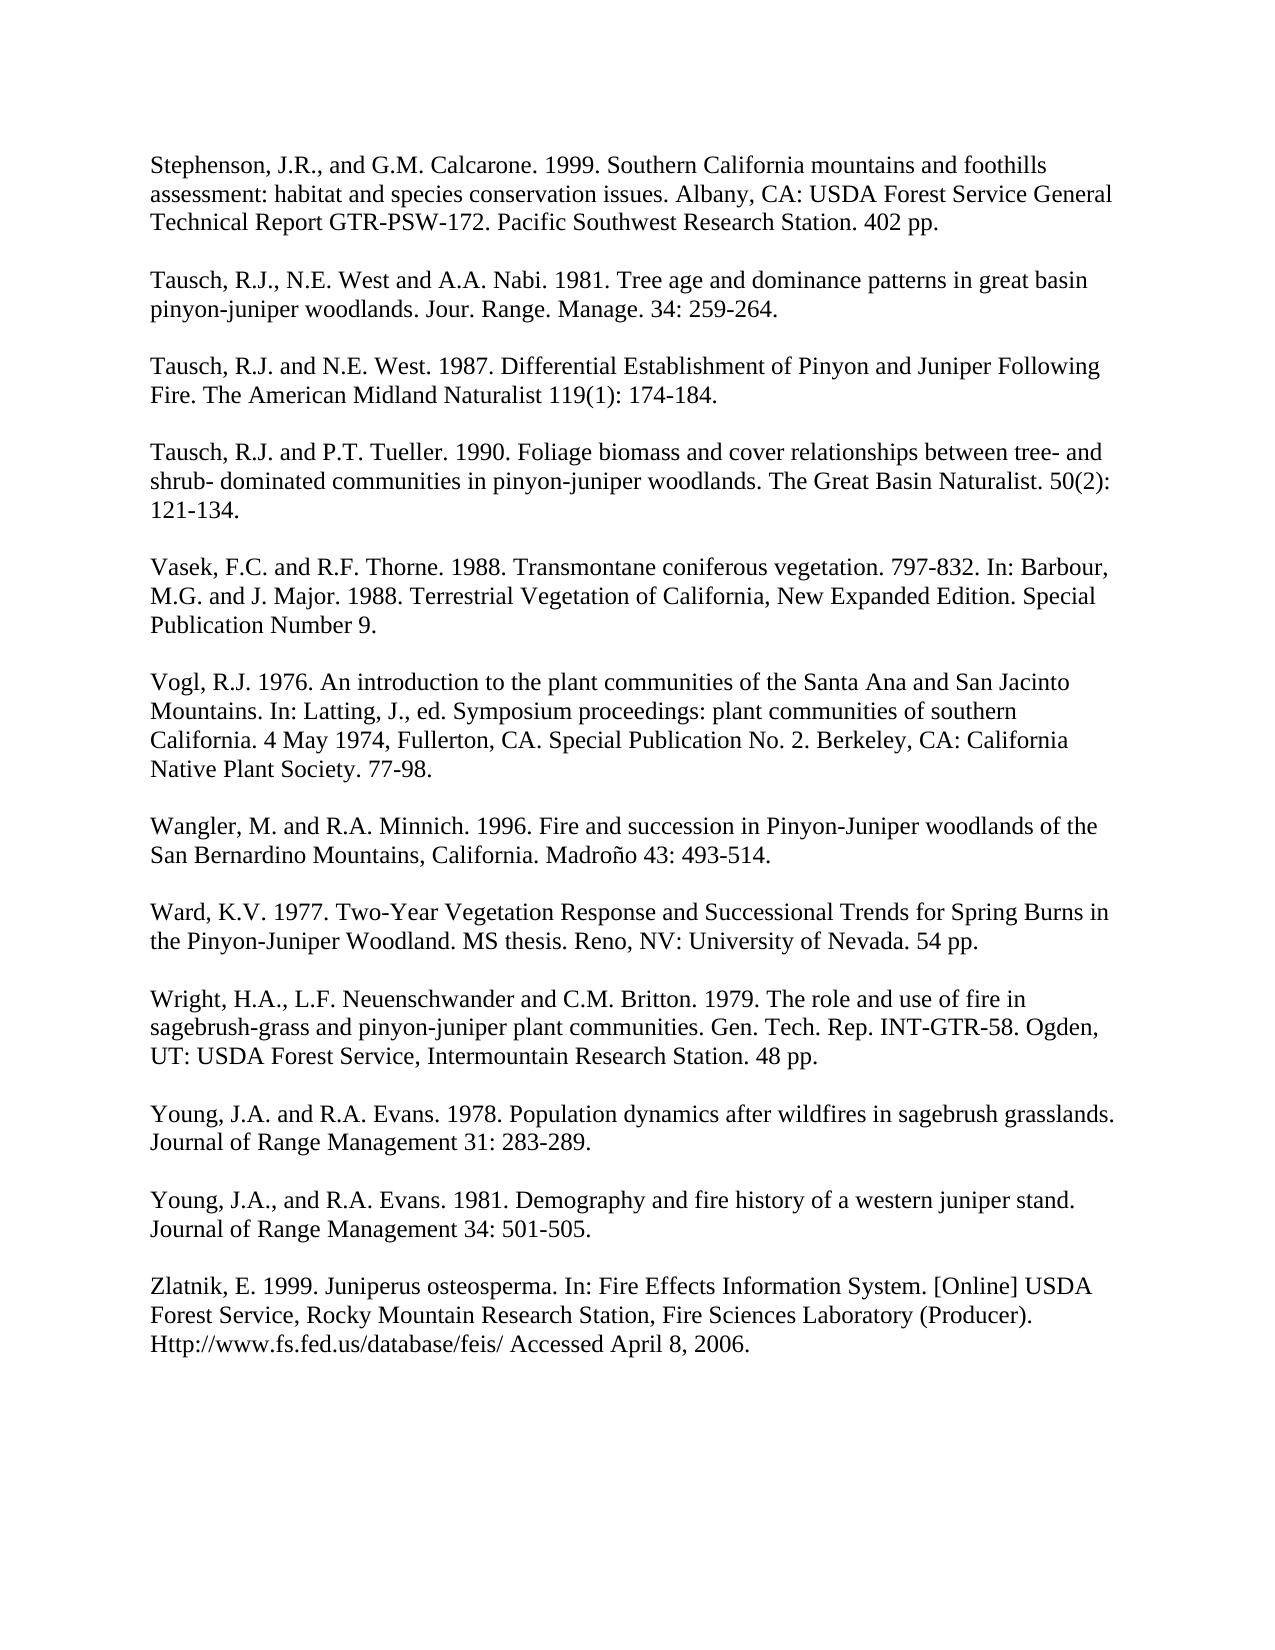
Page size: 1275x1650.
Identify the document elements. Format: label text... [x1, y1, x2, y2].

text Young, J.A., and R.A. Evans. 1981. Demography and fire history of a western juniper stand. Journal of Range Management 34: 501-505. [150, 1185, 1125, 1242]
text Vasek, F.C. and R.F. Thorne. 1988. Transmontane coniferous vegetation. 797-832. In: Barbour, M.G. and J. Major. 1988. Terrestrial Vegetation of California, New Expanded Edition. Special Publication Number 9. [150, 552, 1125, 639]
text Wright, H.A., L.F. Neuenschwander and C.M. Britton. 1979. The role and use of fire in sagebrush-grass and pinyon-juniper plant communities. Gen. Tech. Rep. INT-GTR-58. Ogden, UT: USDA Forest Service, Intermountain Research Station. 48 pp. [150, 984, 1125, 1070]
text Vogl, R.J. 1976. An introduction to the plant communities of the Santa Ana and San Jacinto Mountains. In: Latting, J., ed. Symposium proceedings: plant communities of southern California. 4 May 1974, Fullerton, CA. Special Publication No. 2. Berkeley, CA: California Native Plant Society. 77-98. [150, 667, 1125, 782]
text Zlatnik, E. 1999. Juniperus osteosperma. In: Fire Effects Information System. [Online] USDA Forest Service, Rocky Mountain Research Station, Fire Sciences Laboratory (Producer). Http://www.fs.fed.us/database/feis/ Accessed April 8, 2006. [150, 1271, 1125, 1357]
text Young, J.A. and R.A. Evans. 1978. Population dynamics after wildfires in sagebrush grasslands. Journal of Range Management 31: 283-289. [150, 1099, 1125, 1156]
text Tausch, R.J. and N.E. West. 1987. Differential Establishment of Pinyon and Juniper Following Fire. The American Midland Naturalist 119(1): 174-184. [150, 351, 1125, 409]
text Tausch, R.J., N.E. West and A.A. Nabi. 1981. Tree age and dominance patterns in great basin pinyon-juniper woodlands. Jour. Range. Manage. 34: 259-264. [150, 265, 1125, 322]
text Wangler, M. and R.A. Minnich. 1996. Fire and succession in Pinyon-Juniper woodlands of the San Bernardino Mountains, California. Madroño 43: 493-514. [150, 811, 1125, 869]
text Ward, K.V. 1977. Two-Year Vegetation Response and Successional Trends for Spring Burns in the Pinyon-Juniper Woodland. MS thesis. Reno, NV: University of Nevada. 54 pp. [150, 897, 1125, 955]
text Tausch, R.J. and P.T. Tueller. 1990. Foliage biomass and cover relationships between tree- and shrub- dominated communities in pinyon-juniper woodlands. The Great Basin Naturalist. 50(2): 121-134. [150, 437, 1125, 524]
text Stephenson, J.R., and G.M. Calcarone. 1999. Southern California mountains and foothills assessment: habitat and species conservation issues. Albany, CA: USDA Forest Service General Technical Report GTR-PSW-172. Pacific Southwest Research Station. 402 pp. [150, 150, 1125, 236]
